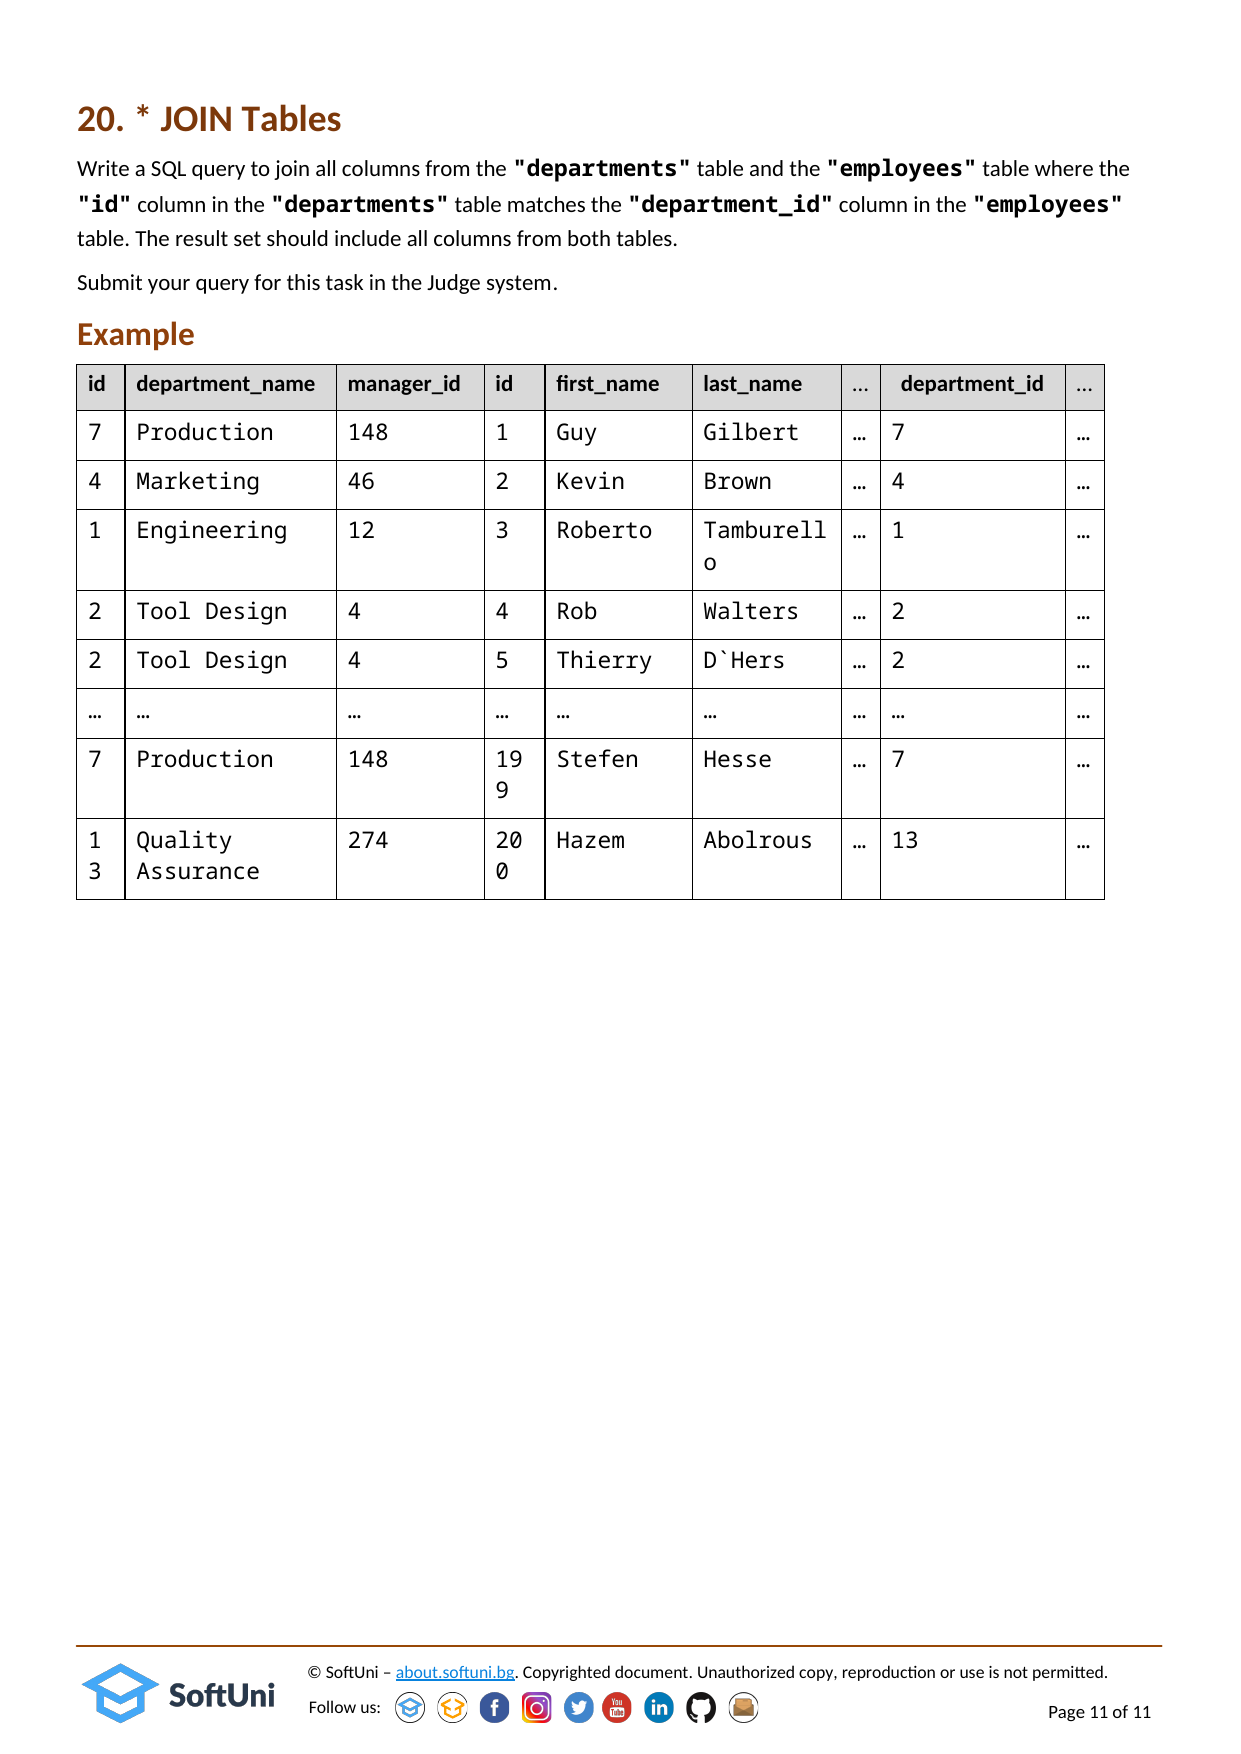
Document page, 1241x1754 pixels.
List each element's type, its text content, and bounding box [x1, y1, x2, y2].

table_cell 13 [77, 819, 124, 899]
picture [602, 1692, 632, 1723]
table_cell 4 [337, 591, 484, 639]
table_cell 4 [337, 640, 484, 688]
table_cell 274 [337, 819, 484, 899]
picture [437, 1692, 468, 1723]
table_cell Tool Design [126, 640, 336, 688]
table_cell … [881, 689, 1065, 738]
table_cell Tool Design [126, 591, 336, 639]
table_cell 1 [485, 411, 544, 459]
table_cell 2 [485, 461, 544, 509]
table_header id [485, 365, 544, 410]
table_cell 3 [485, 510, 544, 589]
table_cell … [1066, 640, 1104, 688]
table_cell … [77, 689, 124, 738]
picture [479, 1692, 510, 1723]
table_cell 4 [881, 461, 1065, 509]
table_cell Production [126, 739, 336, 818]
table_header department_id [881, 365, 1065, 410]
table_cell Quality Assurance [126, 819, 336, 899]
table_cell 199 [485, 739, 544, 818]
picture [395, 1692, 425, 1723]
table_cell Guy [546, 411, 692, 459]
table_cell Thierry [546, 640, 692, 688]
picture [644, 1714, 653, 1723]
table_cell … [1066, 591, 1104, 639]
text Submit your query for this task in the Judge system. [77, 268, 1163, 296]
table_cell … [126, 689, 336, 738]
table_cell … [842, 739, 880, 818]
picture [522, 1692, 552, 1723]
table_cell … [842, 591, 880, 639]
table_cell … [842, 411, 880, 459]
table_cell Engineering [126, 510, 336, 589]
table_header … [842, 365, 880, 410]
table_cell … [1066, 739, 1104, 818]
table_cell 1 [77, 510, 124, 589]
table_cell 7 [77, 411, 124, 459]
table_cell Production [126, 411, 336, 459]
table_cell … [1066, 819, 1104, 899]
subtitle 20. * JOIN Tables [77, 95, 1163, 141]
table_cell 4 [485, 591, 544, 639]
table_cell Tamburello [693, 510, 841, 589]
table_cell 4 [77, 461, 124, 509]
table_cell … [842, 819, 880, 899]
table_cell Hesse [693, 739, 841, 818]
table_cell … [1066, 411, 1104, 459]
picture [665, 1714, 674, 1723]
table_cell Rob [546, 591, 692, 639]
table_cell 2 [77, 640, 124, 688]
table_cell Gilbert [693, 411, 841, 459]
picture [665, 1692, 674, 1701]
table_cell 5 [485, 640, 544, 688]
table_cell … [1066, 510, 1104, 589]
picture [686, 1692, 716, 1723]
table_header department_name [126, 365, 336, 410]
table_cell 12 [337, 510, 484, 589]
subtitle Example [77, 313, 1163, 354]
picture [75, 1658, 281, 1729]
table_cell Stefen [546, 739, 692, 818]
table_cell 2 [77, 591, 124, 639]
table_cell Roberto [546, 510, 692, 589]
table_cell 46 [337, 461, 484, 509]
table_cell 2 [881, 640, 1065, 688]
table_cell … [842, 461, 880, 509]
picture [644, 1692, 653, 1701]
picture [728, 1692, 759, 1723]
table_cell … [842, 689, 880, 738]
table_cell … [693, 689, 841, 738]
table_cell … [337, 689, 484, 738]
table_header first_name [546, 365, 692, 410]
table_cell Marketing [126, 461, 336, 509]
table_header manager_id [337, 365, 484, 410]
table_cell 13 [881, 819, 1065, 899]
table_cell 1 [881, 510, 1065, 589]
table_header … [1066, 365, 1104, 410]
table_cell Walters [693, 591, 841, 639]
table_cell 7 [881, 411, 1065, 459]
table_cell … [842, 510, 880, 589]
table_cell 148 [337, 411, 484, 459]
text Write a SQL query to join all columns from the "departments" table and the "employees" table where the "id" column in the "departments" table matches the "department_id" column in the "employees" table. The result set should include all columns from both tables. [77, 152, 1163, 252]
table_header last_name [693, 365, 841, 410]
table_cell 200 [485, 819, 544, 899]
table_cell … [1066, 689, 1104, 738]
table_cell … [485, 689, 544, 738]
picture [564, 1692, 594, 1723]
table_cell Abolrous [693, 819, 841, 899]
table_cell D`Hers [693, 640, 841, 688]
table_cell 7 [77, 739, 124, 818]
table_cell … [1066, 461, 1104, 509]
table_cell Kevin [546, 461, 692, 509]
table_cell … [546, 689, 692, 738]
table_cell … [842, 640, 880, 688]
table_cell Brown [693, 461, 841, 509]
table_cell 148 [337, 739, 484, 818]
picture [658, 1705, 667, 1714]
table_cell 7 [881, 739, 1065, 818]
table_cell Hazem [546, 819, 692, 899]
table_cell 2 [881, 591, 1065, 639]
table_header id [77, 365, 124, 410]
